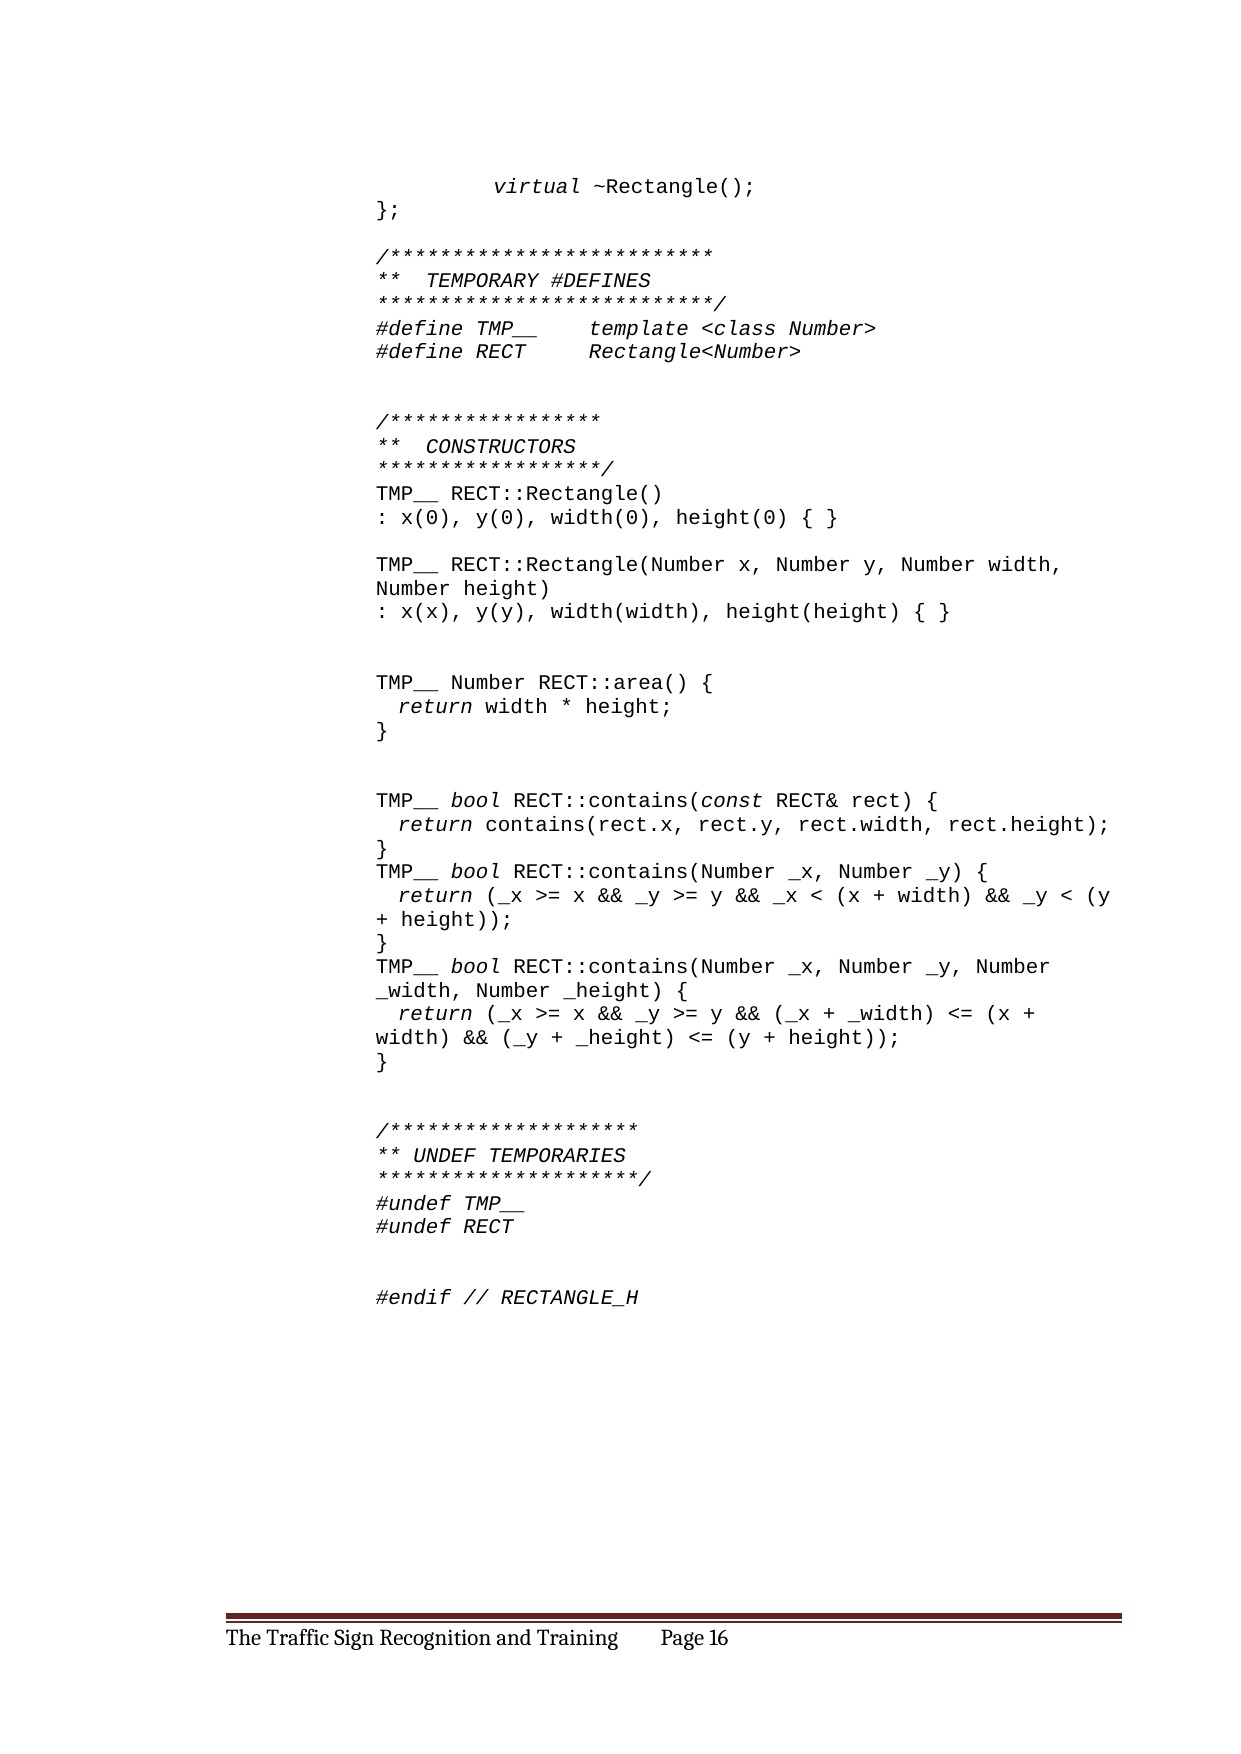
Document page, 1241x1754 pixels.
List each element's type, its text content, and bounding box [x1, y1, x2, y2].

text #define RECT Rectangle<Number> [376, 341, 1122, 365]
text TMP__ bool RECT::contains(const RECT& rect) { [376, 791, 1122, 814]
text #undef RECT [376, 1216, 1122, 1240]
text }; [376, 199, 1122, 223]
text #endif // RECTANGLE_H [376, 1287, 1122, 1311]
text #define TMP__ template <class Number> [376, 318, 1122, 341]
text return (_x >= x && _y >= y && (_x + _width) <= (x + width) && (_y + _height) <= (y + height)); [376, 1003, 1122, 1051]
text TMP__ Number RECT::area() { [376, 672, 1122, 696]
text /***************** [376, 412, 1122, 436]
text virtual ~Rectangle(); [376, 176, 1122, 199]
text return contains(rect.x, rect.y, rect.width, rect.height); [376, 814, 1122, 838]
text TMP__ RECT::Rectangle(Number x, Number y, Number width, Number height) [376, 554, 1122, 601]
text } [376, 838, 1122, 861]
text ** UNDEF TEMPORARIES [376, 1145, 1122, 1169]
text ** CONSTRUCTORS [376, 436, 1122, 459]
text } [376, 932, 1122, 956]
text : x(x), y(y), width(width), height(height) { } [376, 601, 1122, 625]
text } [376, 719, 1122, 743]
text /************************** [376, 247, 1122, 270]
text /******************** [376, 1122, 1122, 1145]
text return width * height; [376, 696, 1122, 719]
text TMP__ bool RECT::contains(Number _x, Number _y, Number _width, Number _height) { [376, 956, 1122, 1003]
text } [376, 1051, 1122, 1074]
text TMP__ bool RECT::contains(Number _x, Number _y) { [376, 861, 1122, 885]
text return (_x >= x && _y >= y && _x < (x + width) && _y < (y + height)); [376, 885, 1122, 932]
text ******************/ [376, 459, 1122, 483]
text *********************/ [376, 1169, 1122, 1192]
text ***************************/ [376, 294, 1122, 318]
text ** TEMPORARY #DEFINES [376, 270, 1122, 294]
text #undef TMP__ [376, 1192, 1122, 1216]
text TMP__ RECT::Rectangle() [376, 483, 1122, 507]
text : x(0), y(0), width(0), height(0) { } [376, 507, 1122, 530]
